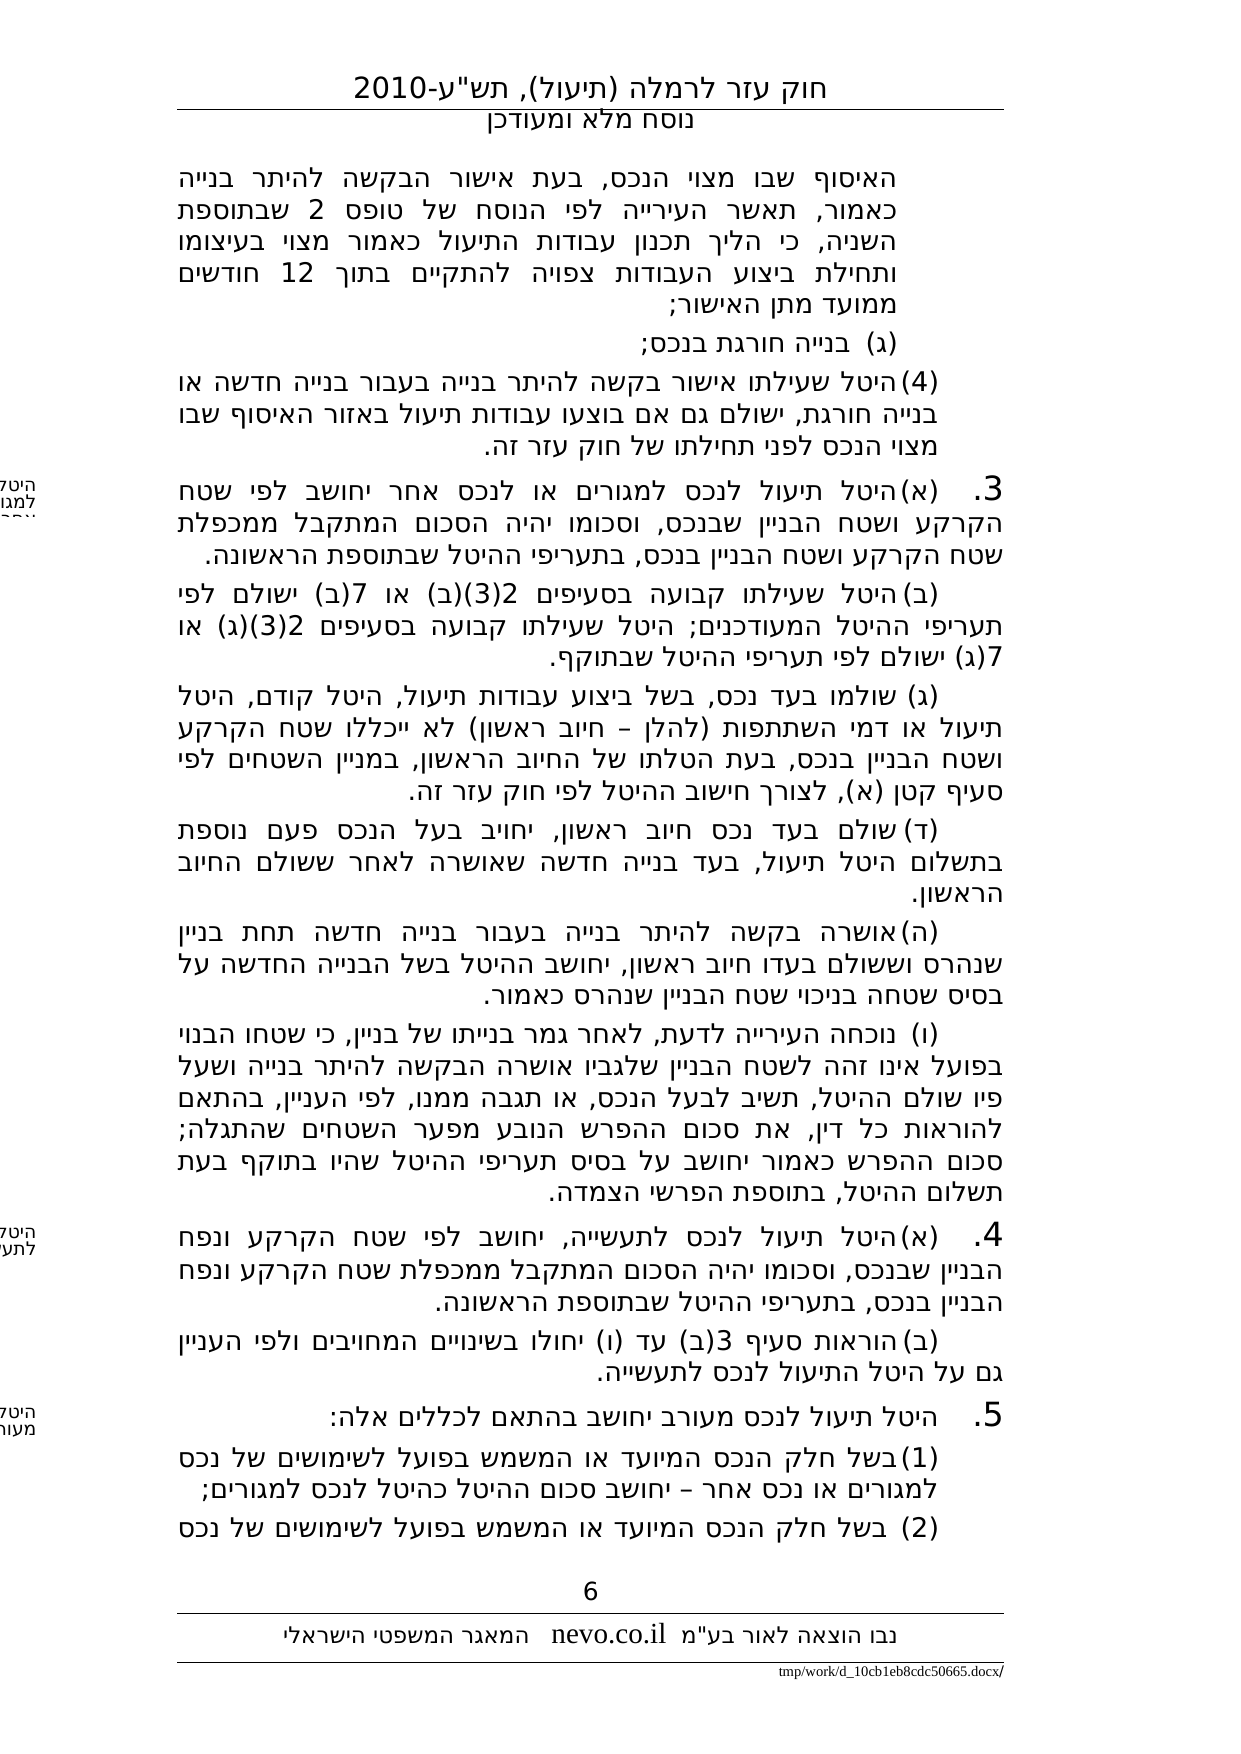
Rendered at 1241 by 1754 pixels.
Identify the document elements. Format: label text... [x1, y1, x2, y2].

text (ה) אושרה בקשה להיתר בנייה בעבור בנייה חדשה תחת בניין שנהרס וששולם בעדו חיוב ראשון, יחושב ההיטל בשל הבנייה החדשה על בסיס שטחה בניכוי שטח הבניין שנהרס כאמור. [177, 917, 1004, 1011]
text (4) היטל שעילתו אישור בקשה להיתר בנייה בעבור בנייה חדשה או בנייה חורגת, ישולם גם אם בוצעו עבודות תיעול באזור האיסוף שבו מצוי הנכס לפני תחילתו של חוק עזר זה. [177, 367, 939, 461]
text (ו) נוכחה העירייה לדעת, לאחר גמר בנייתו של בניין, כי שטחו הבנוי בפועל אינו זהה לשטח הבניין שלגביו אושרה הבקשה להיתר בנייה ושעל פיו שולם ההיטל, תשיב לבעל הנכס, או תגבה ממנו, לפי העניין, בהתאם להוראות כל דין, את סכום ההפרש הנובע מפער השטחים שהתגלה; סכום ההפרש כאמור יחושב על בסיס תעריפי ההיטל שהיו בתוקף בעת תשלום ההיטל, בתוספת הפרשי הצמדה. [177, 1019, 1004, 1208]
text 4. (א) היטל תיעול לנכס לתעשייה, יחושב לפי שטח הקרקע ונפח הבניין שבנכס, וסכומו יהיה הסכום המתקבל ממכפלת שטח הקרקע ונפח הבניין בנכס, בתעריפי ההיטל שבתוספת הראשונה. [177, 1216, 1004, 1318]
text 3. (א) היטל תיעול לנכס למגורים או לנכס אחר יחושב לפי שטח הקרקע ושטח הבניין שבנכס, וסכומו יהיה הסכום המתקבל ממכפלת שטח הקרקע ושטח הבניין בנכס, בתעריפי ההיטל שבתוספת הראשונה. [177, 469, 1004, 571]
text (1) בשל חלק הנכס המיועד או המשמש בפועל לשימושים של נכס למגורים או נכס אחר – יחושב סכום ההיטל כהיטל לנכס למגורים; [177, 1442, 939, 1505]
text 5. היטל תיעול לנכס מעורב יחושב בהתאם לכללים אלה: [177, 1396, 1004, 1434]
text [177, 1513, 939, 1544]
text (ג) שולמו בעד נכס, בשל ביצוע עבודות תיעול, היטל קודם, היטל תיעול או דמי השתתפות (להלן – חיוב ראשון) לא ייכללו שטח הקרקע ושטח הבניין בנכס, בעת הטלתו של החיוב הראשון, במניין השטחים לפי סעיף קטן (א), לצורך חישוב ההיטל לפי חוק עזר זה. [177, 681, 1004, 807]
text (ד) שולם בעד נכס חיוב ראשון, יחויב בעל הנכס פעם נוספת בתשלום היטל תיעול, בעד בנייה חדשה שאושרה לאחר ששולם החיוב הראשון. [177, 814, 1004, 909]
text (ג) בנייה חורגת בנכס; [177, 328, 898, 359]
text (ב) היטל שעילתו קבועה בסעיפים 2(3)(ב) או 7(ב) ישולם לפי תעריפי ההיטל המעודכנים; היטל שעילתו קבועה בסעיפים 2(3)(ג) או 7(ג) ישולם לפי תעריפי ההיטל שבתוקף. [177, 578, 1004, 673]
text (ב) הוראות סעיף 3(ב) עד (ו) יחולו בשינויים המחויבים ולפי העניין גם על היטל התיעול לנכס לתעשייה. [177, 1325, 1004, 1388]
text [177, 162, 898, 320]
